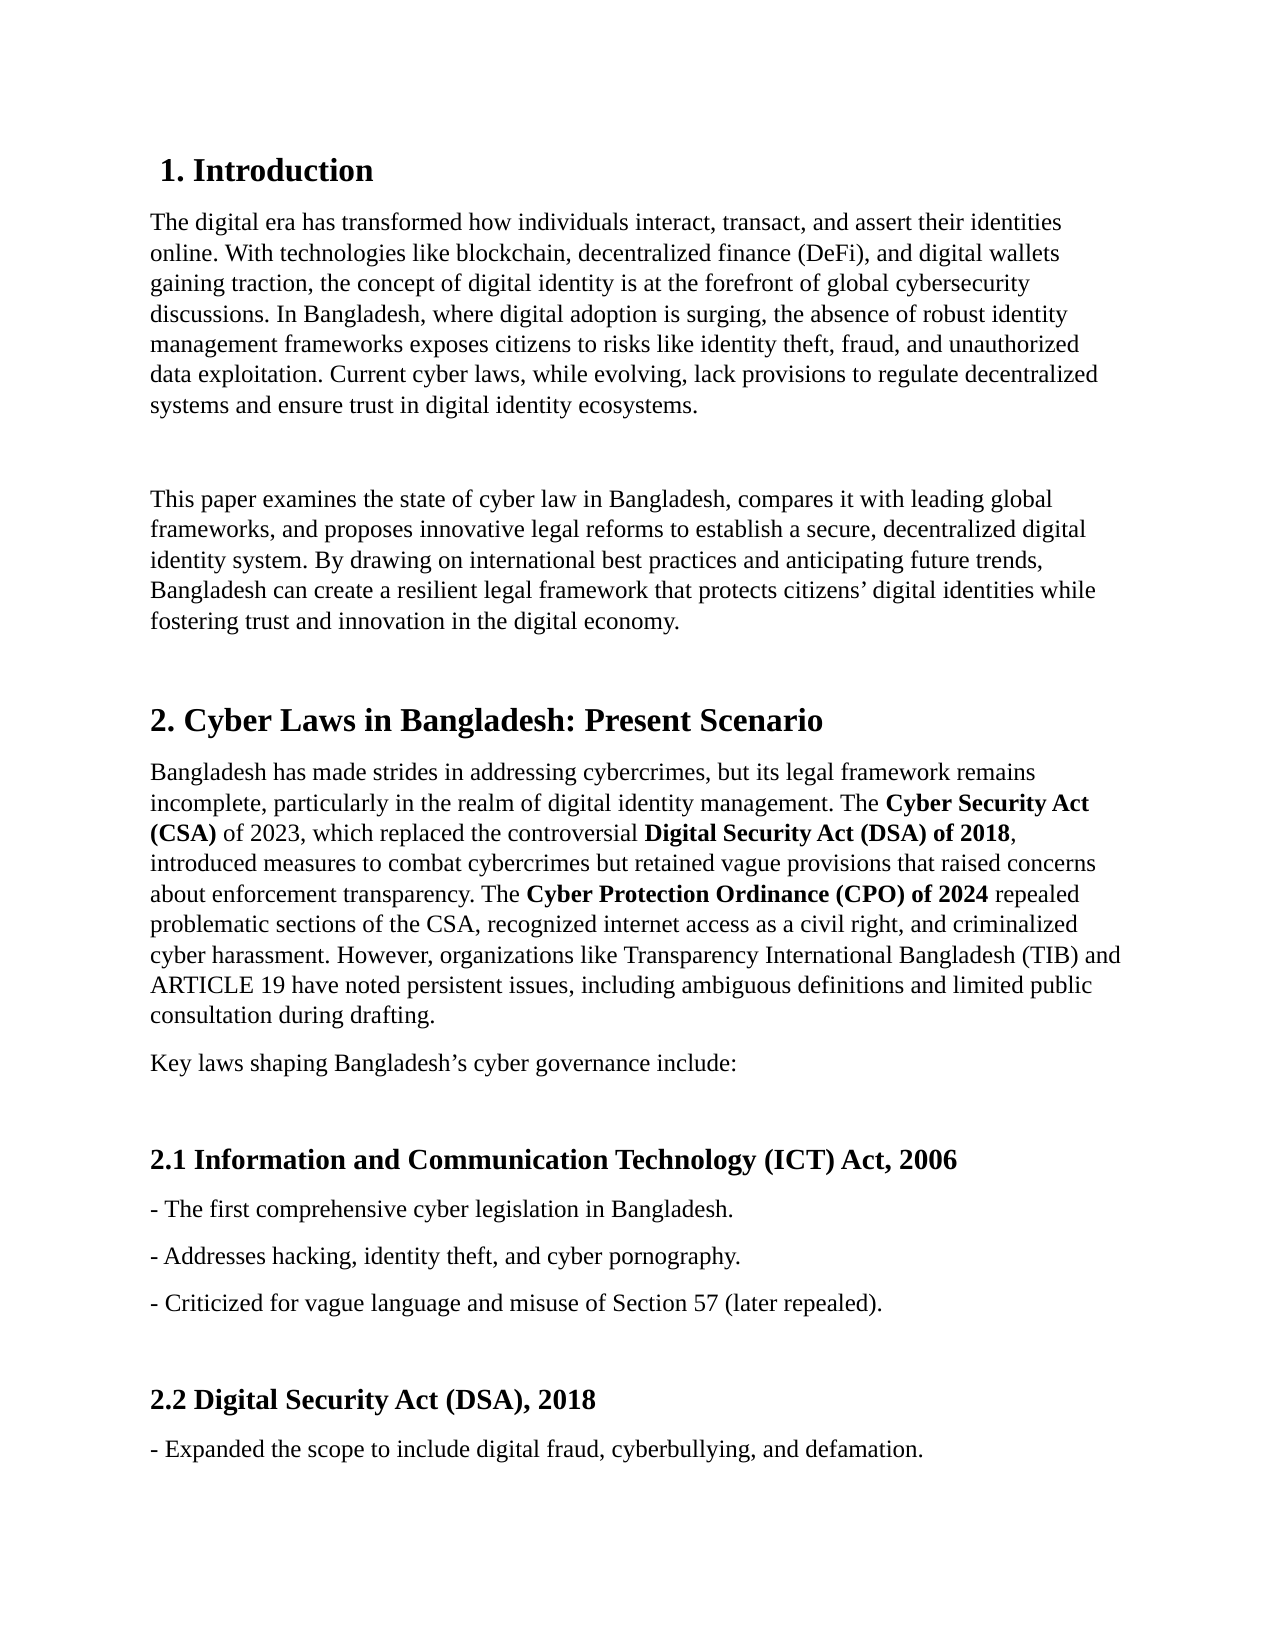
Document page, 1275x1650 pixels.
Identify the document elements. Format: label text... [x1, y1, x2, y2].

text 1. Introduction [150, 150, 1125, 188]
text - Criticized for vague language and misuse of Section 57 (later repealed). [150, 1288, 1125, 1317]
text This paper examines the state of cyber law in Bangladesh, compares it with leading global frameworks, and proposes innovative legal reforms to establish a secure, decentralized digital identity system. By drawing on international best practices and anticipating future trends, Bangladesh can create a resilient legal framework that protects citizens’ digital identities while fostering trust and innovation in the digital economy. [150, 484, 1125, 634]
text 2.1 Information and Communication Technology (ICT) Act, 2006 [150, 1142, 1125, 1175]
text Key laws shaping Bangladesh’s cyber governance include: [150, 1048, 1125, 1076]
text 2.2 Digital Security Act (DSA), 2018 [150, 1382, 1125, 1416]
text The digital era has transformed how individuals interact, transact, and assert their identities online. With technologies like blockchain, decentralized finance (DeFi), and digital wallets gaining traction, the concept of digital identity is at the forefront of global cybersecurity discussions. In Bangladesh, where digital adoption is surging, the absence of robust identity management frameworks exposes citizens to risks like identity theft, fraud, and unauthorized data exploitation. Current cyber laws, while evolving, lack provisions to regulate decentralized systems and ensure trust in digital identity ecosystems. [150, 207, 1125, 419]
text Bangladesh has made strides in addressing cybercrimes, but its legal framework remains incomplete, particularly in the realm of digital identity management. The Cyber Security Act (CSA) of 2023, which replaced the controversial Digital Security Act (DSA) of 2018, introduced measures to combat cybercrimes but retained vague provisions that raised concerns about enforcement transparency. The Cyber Protection Ordinance (CPO) of 2024 repealed problematic sections of the CSA, recognized internet access as a civil right, and criminalized cyber harassment. However, organizations like Transparency International Bangladesh (TIB) and ARTICLE 19 have noted persistent issues, including ambiguous definitions and limited public consultation during drafting. [150, 757, 1125, 1029]
text - Expanded the scope to include digital fraud, cyberbullying, and defamation. [150, 1434, 1125, 1463]
text 2. Cyber Laws in Bangladesh: Present Scenario [150, 700, 1125, 738]
text - The first comprehensive cyber legislation in Bangladesh. [150, 1194, 1125, 1223]
text - Addresses hacking, identity theft, and cyber pornography. [150, 1241, 1125, 1270]
